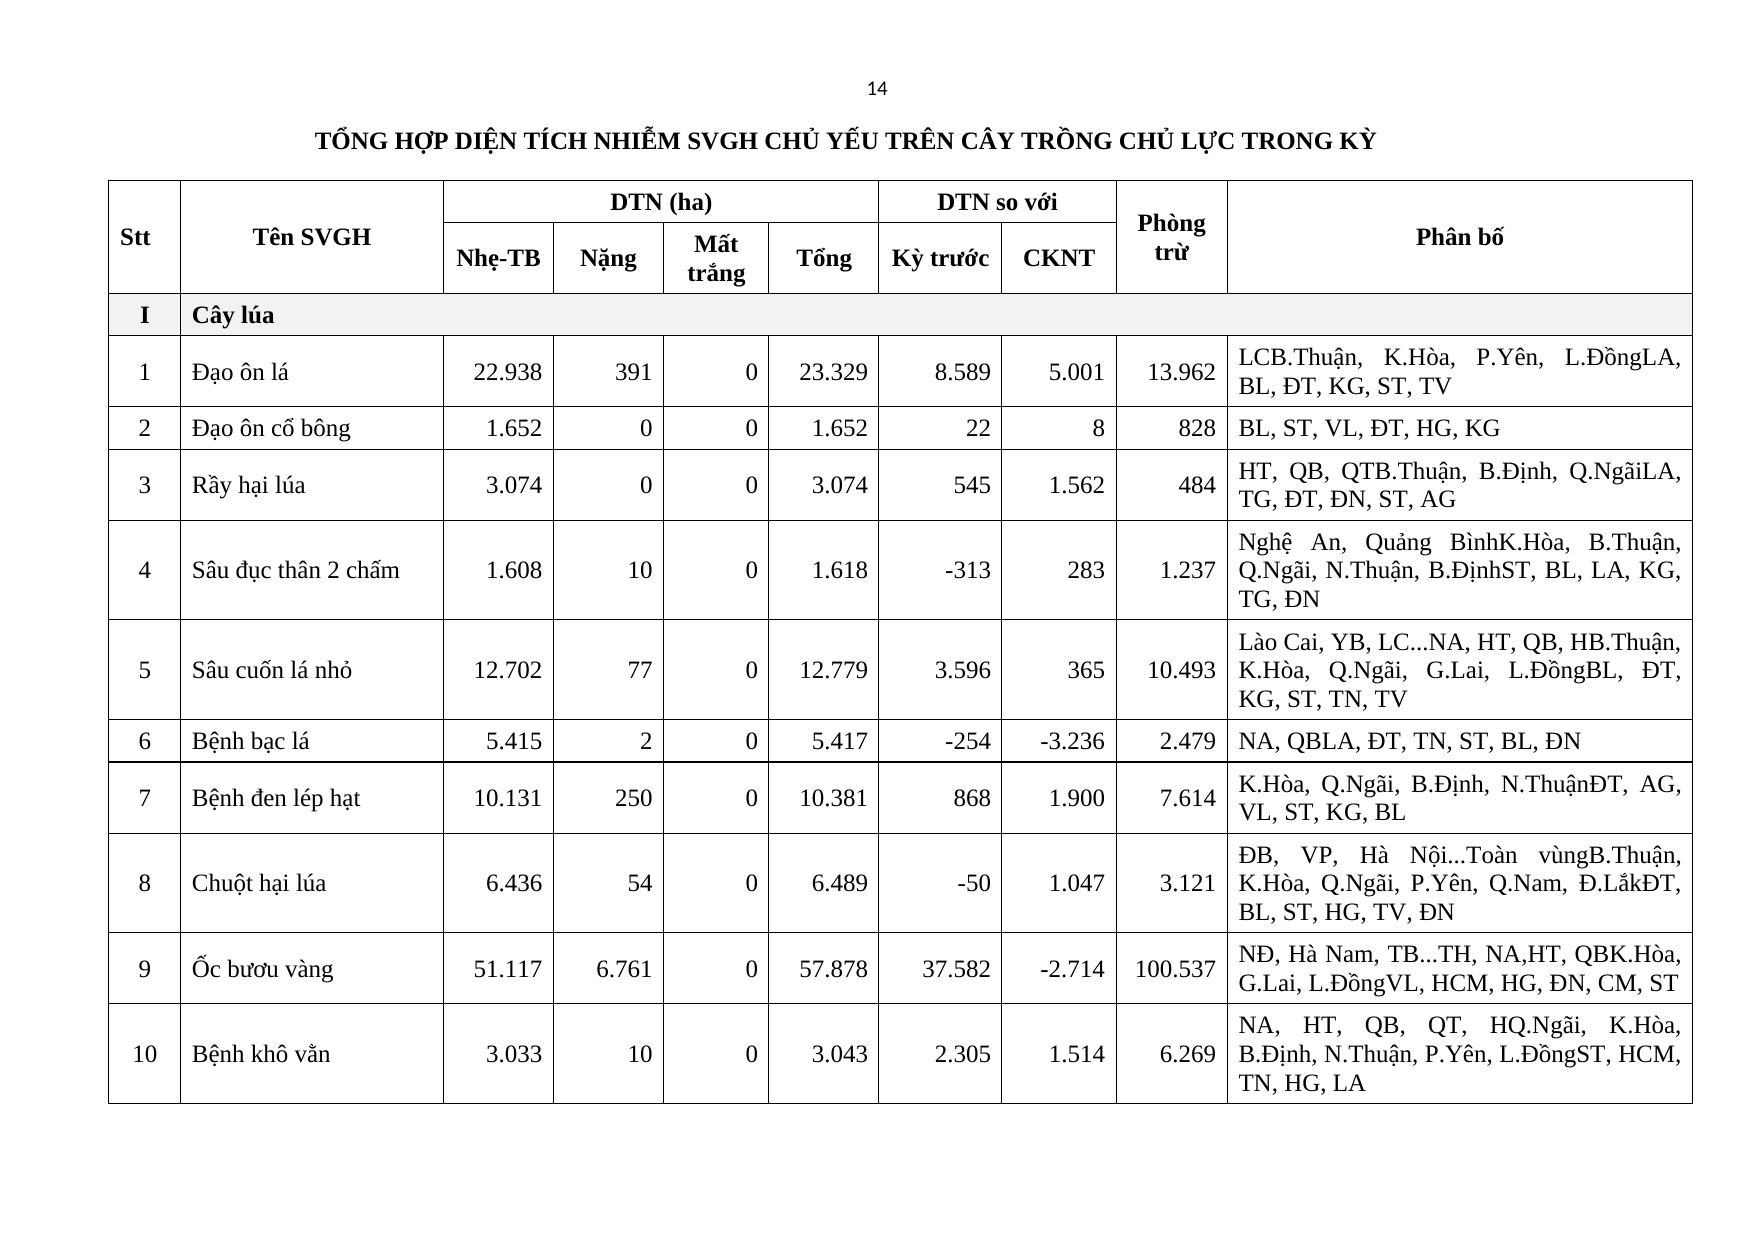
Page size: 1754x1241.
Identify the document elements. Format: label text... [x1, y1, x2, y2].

table_cell 6 [109, 720, 180, 761]
table_cell 545 [879, 450, 1001, 519]
table_header Phân bố [1228, 181, 1692, 293]
table_header DTN (ha) [444, 181, 878, 222]
table_cell 1.514 [1002, 1004, 1116, 1103]
table_cell 1.900 [1002, 763, 1116, 832]
table_cell Nhẹ-TB [444, 223, 553, 293]
table_cell 10 [554, 1004, 663, 1103]
table_cell 23.329 [769, 336, 878, 406]
table_cell 0 [554, 450, 663, 519]
table_cell 3.074 [769, 450, 878, 519]
table_cell Nghệ An, Quảng BìnhK.Hòa, B.Thuận, Q.Ngãi, N.Thuận, B.ĐịnhST, BL, LA, KG, TG, ĐN [1228, 521, 1692, 619]
table_cell 6.269 [1117, 1004, 1227, 1103]
table_cell 0 [664, 933, 768, 1003]
table_cell Đạo ôn cổ bông [181, 407, 443, 448]
table_cell 0 [664, 1004, 768, 1103]
table_cell 100.537 [1117, 933, 1227, 1003]
table_cell 77 [554, 620, 663, 719]
table_cell 22.938 [444, 336, 553, 406]
table_cell 3.033 [444, 1004, 553, 1103]
table_cell K.Hòa, Q.Ngãi, B.Định, N.ThuậnĐT, AG, VL, ST, KG, BL [1228, 763, 1692, 832]
table_cell 37.582 [879, 933, 1001, 1003]
table_cell 2.305 [879, 1004, 1001, 1103]
table_cell 0 [554, 407, 663, 448]
table_cell Bệnh khô vằn [181, 1004, 443, 1103]
table_cell 3.596 [879, 620, 1001, 719]
table_cell 1.562 [1002, 450, 1116, 519]
table_cell 1 [109, 336, 180, 406]
table_cell 5.415 [444, 720, 553, 761]
table_cell 365 [1002, 620, 1116, 719]
table_cell Rầy hại lúa [181, 450, 443, 519]
table_cell 2 [109, 407, 180, 448]
table_cell 10.493 [1117, 620, 1227, 719]
table_cell 3 [109, 450, 180, 519]
table_cell 1.047 [1002, 834, 1116, 932]
table_cell LCB.Thuận, K.Hòa, P.Yên, L.ĐồngLA, BL, ĐT, KG, ST, TV [1228, 336, 1692, 406]
table_cell ĐB, VP, Hà Nội...Toàn vùngB.Thuận, K.Hòa, Q.Ngãi, P.Yên, Q.Nam, Đ.LắkĐT, BL, ST, HG, TV, ĐN [1228, 834, 1692, 932]
table_cell 9 [109, 933, 180, 1003]
table_cell 7 [109, 763, 180, 832]
table_cell -313 [879, 521, 1001, 619]
table_cell 0 [664, 336, 768, 406]
table_header Stt [109, 181, 180, 293]
table_cell 0 [664, 450, 768, 519]
table_cell 22 [879, 407, 1001, 448]
table_cell 6.761 [554, 933, 663, 1003]
table_cell Mất trắng [664, 223, 768, 293]
table_cell 3.074 [444, 450, 553, 519]
table_header Phòng trừ [1117, 181, 1227, 293]
table_cell BL, ST, VL, ĐT, HG, KG [1228, 407, 1692, 448]
table_cell 0 [664, 407, 768, 448]
table_cell 10 [109, 1004, 180, 1103]
table_cell 10 [554, 521, 663, 619]
table_cell 8 [109, 834, 180, 932]
table_cell 1.652 [769, 407, 878, 448]
table_cell I [109, 294, 180, 335]
table_cell NA, QBLA, ĐT, TN, ST, BL, ĐN [1228, 720, 1692, 761]
table_cell 54 [554, 834, 663, 932]
table_cell Tổng [769, 223, 878, 293]
table_cell 6.436 [444, 834, 553, 932]
table_cell 4 [109, 521, 180, 619]
table_cell NA, HT, QB, QT, HQ.Ngãi, K.Hòa, B.Định, N.Thuận, P.Yên, L.ĐồngST, HCM, TN, HG, LA [1228, 1004, 1692, 1103]
table_cell 5.417 [769, 720, 878, 761]
table_header Tên SVGH [181, 181, 443, 293]
table_cell 283 [1002, 521, 1116, 619]
table_cell 12.779 [769, 620, 878, 719]
table_cell -254 [879, 720, 1001, 761]
table_cell 6.489 [769, 834, 878, 932]
table_cell -50 [879, 834, 1001, 932]
table_cell -2.714 [1002, 933, 1116, 1003]
table_cell 8.589 [879, 336, 1001, 406]
table_cell 13.962 [1117, 336, 1227, 406]
table_cell 5.001 [1002, 336, 1116, 406]
table_cell 3.121 [1117, 834, 1227, 932]
table_cell 1.608 [444, 521, 553, 619]
table_cell 1.652 [444, 407, 553, 448]
table_cell 8 [1002, 407, 1116, 448]
table_cell CKNT [1002, 223, 1116, 293]
table_cell Lào Cai, YB, LC...NA, HT, QB, HB.Thuận, K.Hòa, Q.Ngãi, G.Lai, L.ĐồngBL, ĐT, KG, ST, TN, TV [1228, 620, 1692, 719]
table_cell 1.237 [1117, 521, 1227, 619]
table_cell 0 [664, 620, 768, 719]
table_cell 57.878 [769, 933, 878, 1003]
table_cell NĐ, Hà Nam, TB...TH, NA,HT, QBK.Hòa, G.Lai, L.ĐồngVL, HCM, HG, ĐN, CM, ST [1228, 933, 1692, 1003]
table_cell HT, QB, QTB.Thuận, B.Định, Q.NgãiLA, TG, ĐT, ĐN, ST, AG [1228, 450, 1692, 519]
table_cell 391 [554, 336, 663, 406]
table_cell 1.618 [769, 521, 878, 619]
table_cell 7.614 [1117, 763, 1227, 832]
table_cell Sâu đục thân 2 chấm [181, 521, 443, 619]
table_cell 484 [1117, 450, 1227, 519]
table_cell 250 [554, 763, 663, 832]
table_cell Đạo ôn lá [181, 336, 443, 406]
table_cell 12.702 [444, 620, 553, 719]
table_cell 2 [554, 720, 663, 761]
table_cell 0 [664, 521, 768, 619]
table_cell 3.043 [769, 1004, 878, 1103]
table_cell 0 [664, 763, 768, 832]
table_cell 828 [1117, 407, 1227, 448]
table_cell Kỳ trước [879, 223, 1001, 293]
table_cell Bệnh bạc lá [181, 720, 443, 761]
table_cell Ốc bươu vàng [181, 933, 443, 1003]
table_cell 51.117 [444, 933, 553, 1003]
table_cell Sâu cuốn lá nhỏ [181, 620, 443, 719]
table_cell 868 [879, 763, 1001, 832]
table_cell -3.236 [1002, 720, 1116, 761]
table_cell 10.381 [769, 763, 878, 832]
table_cell 2.479 [1117, 720, 1227, 761]
table_cell Chuột hại lúa [181, 834, 443, 932]
table_cell 5 [109, 620, 180, 719]
text TỔNG HỢP DIỆN TÍCH NHIỄM SVGH CHỦ YẾU TRÊN CÂY TRỒNG CHỦ LỰC TRONG KỲ [118, 126, 1636, 154]
table_cell 0 [664, 720, 768, 761]
table_cell 10.131 [444, 763, 553, 832]
table_cell Bệnh đen lép hạt [181, 763, 443, 832]
table_header DTN so với [879, 181, 1116, 222]
table_cell Nặng [554, 223, 663, 293]
table_cell Cây lúa [181, 294, 1692, 335]
table_cell 0 [664, 834, 768, 932]
